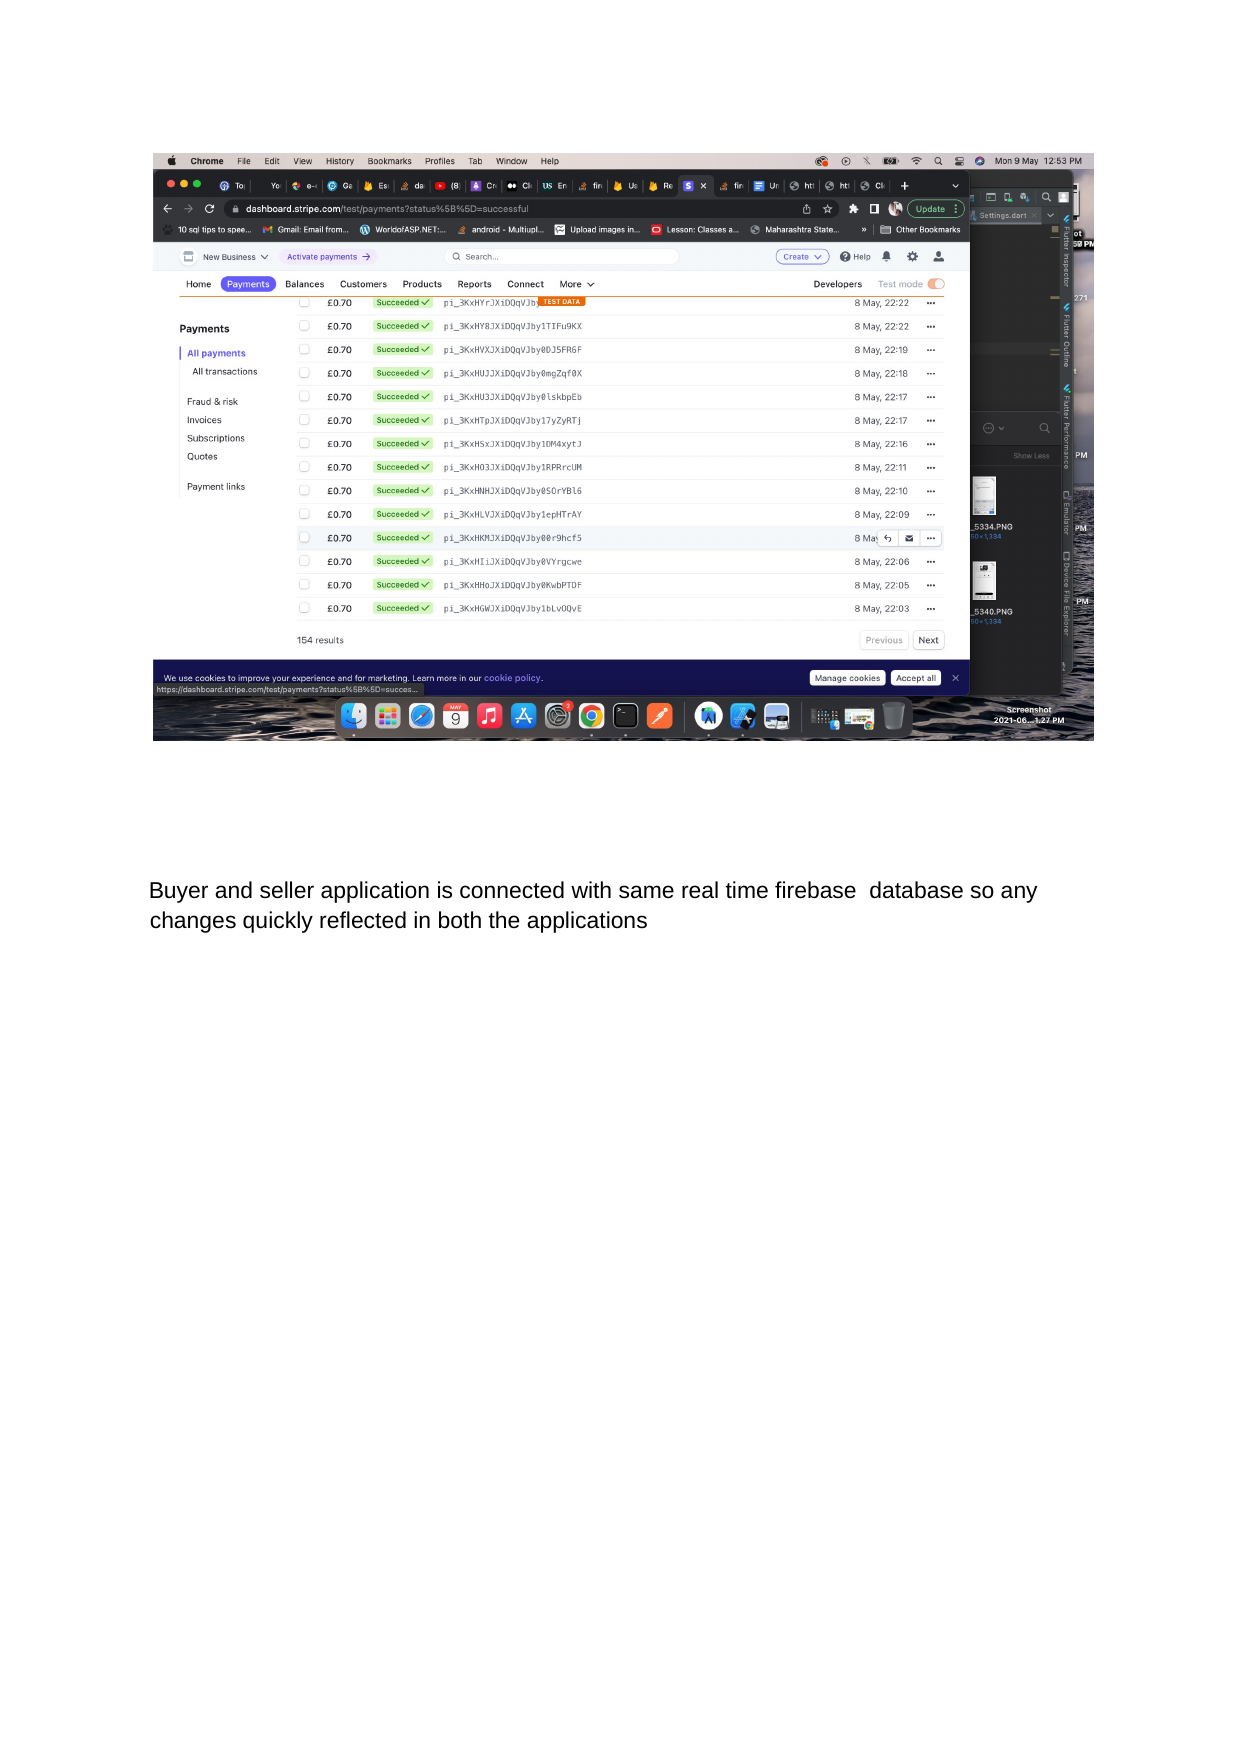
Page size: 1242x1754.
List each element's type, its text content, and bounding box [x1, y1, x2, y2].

picture [153, 153, 1094, 741]
text Buyer and seller application is connected with same real time firebase database so any changes quickly reflected in both the applications [148, 877, 1088, 933]
